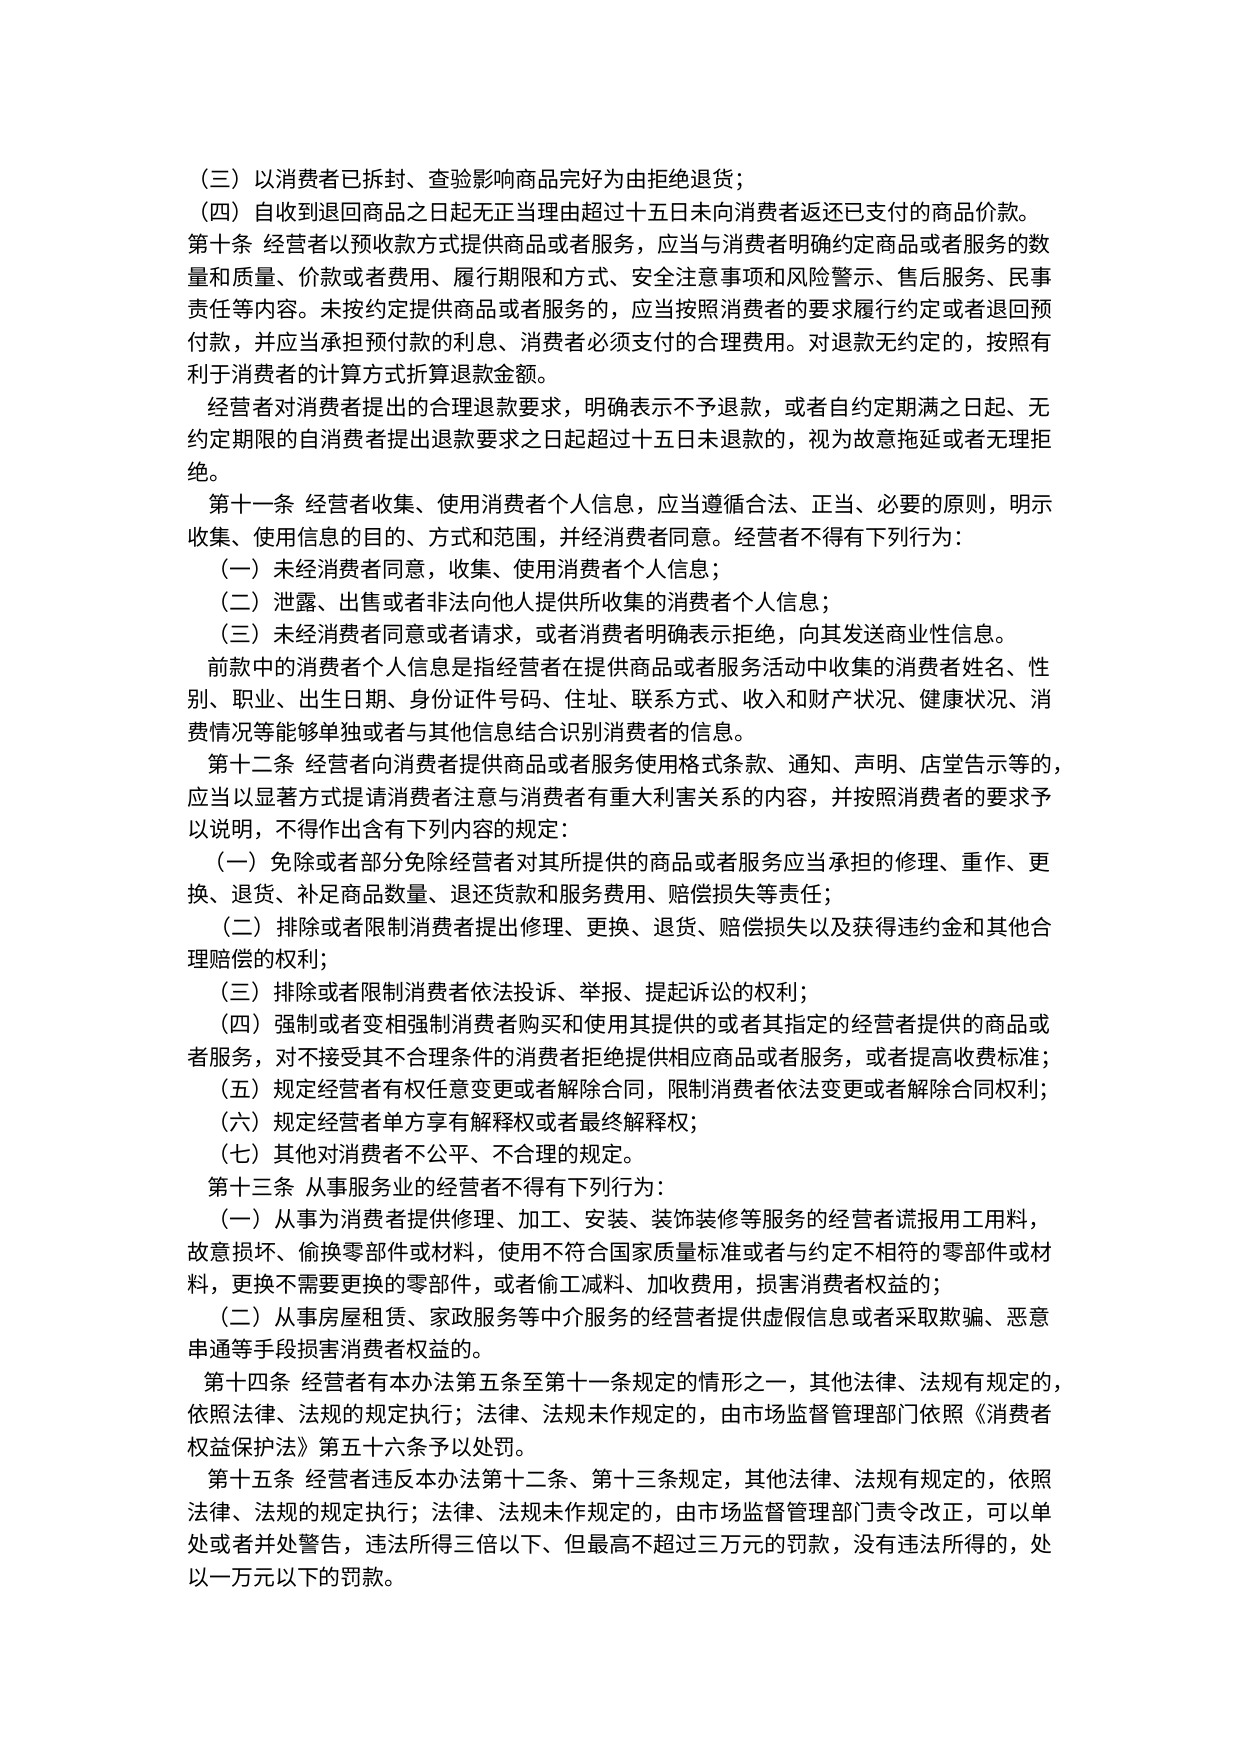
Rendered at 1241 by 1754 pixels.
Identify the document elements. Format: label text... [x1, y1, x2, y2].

list 第十五条 经营者违反本办法第十二条、第十三条规定，其他法律、法规有规定的，依照法律、法规的规定执行；法律、法规未作规定的，由市场监督管理部门责令改正，可以单处或者并处警告，违法所得三倍以下、但最高不超过三万元的罚款，没有违法所得的，处以一万元以下的罚款。 [187, 1462, 1053, 1592]
list 第十条 经营者以预收款方式提供商品或者服务，应当与消费者明确约定商品或者服务的数量和质量、价款或者费用、履行期限和方式、安全注意事项和风险警示、售后服务、民事责任等内容。未按约定提供商品或者服务的，应当按照消费者的要求履行约定或者退回预付款，并应当承担预付款的利息、消费者必须支付的合理费用。对退款无约定的，按照有利于消费者的计算方式折算退款金额。 [187, 227, 1053, 389]
list （一）免除或者部分免除经营者对其所提供的商品或者服务应当承担的修理、重作、更换、退货、补足商品数量、退还货款和服务费用、赔偿损失等责任； [187, 844, 1053, 909]
list 经营者对消费者提出的合理退款要求，明确表示不予退款，或者自约定期满之日起、无约定期限的自消费者提出退款要求之日起超过十五日未退款的，视为故意拖延或者无理拒绝。 [187, 389, 1053, 487]
list （三）未经消费者同意或者请求，或者消费者明确表示拒绝，向其发送商业性信息。 [187, 617, 1053, 649]
list 第十四条 经营者有本办法第五条至第十一条规定的情形之一，其他法律、法规有规定的，依照法律、法规的规定执行；法律、法规未作规定的，由市场监督管理部门依照《消费者权益保护法》第五十六条予以处罚。 [187, 1364, 1053, 1462]
list 第十二条 经营者向消费者提供商品或者服务使用格式条款、通知、声明、店堂告示等的，应当以显著方式提请消费者注意与消费者有重大利害关系的内容，并按照消费者的要求予以说明，不得作出含有下列内容的规定： [187, 747, 1053, 844]
list （二）排除或者限制消费者提出修理、更换、退货、赔偿损失以及获得违约金和其他合理赔偿的权利； [187, 909, 1053, 974]
list （二）从事房屋租赁、家政服务等中介服务的经营者提供虚假信息或者采取欺骗、恶意串通等手段损害消费者权益的。 [187, 1299, 1053, 1364]
list （二）泄露、出售或者非法向他人提供所收集的消费者个人信息； [187, 584, 1053, 617]
list 第十三条 从事服务业的经营者不得有下列行为： [187, 1169, 1053, 1202]
list （七）其他对消费者不公平、不合理的规定。 [187, 1137, 1053, 1169]
list 前款中的消费者个人信息是指经营者在提供商品或者服务活动中收集的消费者姓名、性别、职业、出生日期、身份证件号码、住址、联系方式、收入和财产状况、健康状况、消费情况等能够单独或者与其他信息结合识别消费者的信息。 [187, 649, 1053, 747]
list （三）以消费者已拆封、查验影响商品完好为由拒绝退货； [187, 162, 1053, 194]
list 第十一条 经营者收集、使用消费者个人信息，应当遵循合法、正当、必要的原则，明示收集、使用信息的目的、方式和范围，并经消费者同意。经营者不得有下列行为： [187, 487, 1053, 552]
list （一）未经消费者同意，收集、使用消费者个人信息； [187, 552, 1053, 584]
list （四）自收到退回商品之日起无正当理由超过十五日未向消费者返还已支付的商品价款。 [187, 194, 1053, 227]
list （三）排除或者限制消费者依法投诉、举报、提起诉讼的权利； [187, 974, 1053, 1007]
list （六）规定经营者单方享有解释权或者最终解释权； [187, 1104, 1053, 1137]
list （四）强制或者变相强制消费者购买和使用其提供的或者其指定的经营者提供的商品或者服务，对不接受其不合理条件的消费者拒绝提供相应商品或者服务，或者提高收费标准； [187, 1007, 1053, 1072]
list （一）从事为消费者提供修理、加工、安装、装饰装修等服务的经营者谎报用工用料，故意损坏、偷换零部件或材料，使用不符合国家质量标准或者与约定不相符的零部件或材料，更换不需要更换的零部件，或者偷工减料、加收费用，损害消费者权益的； [187, 1202, 1053, 1299]
list （五）规定经营者有权任意变更或者解除合同，限制消费者依法变更或者解除合同权利； [187, 1072, 1053, 1104]
